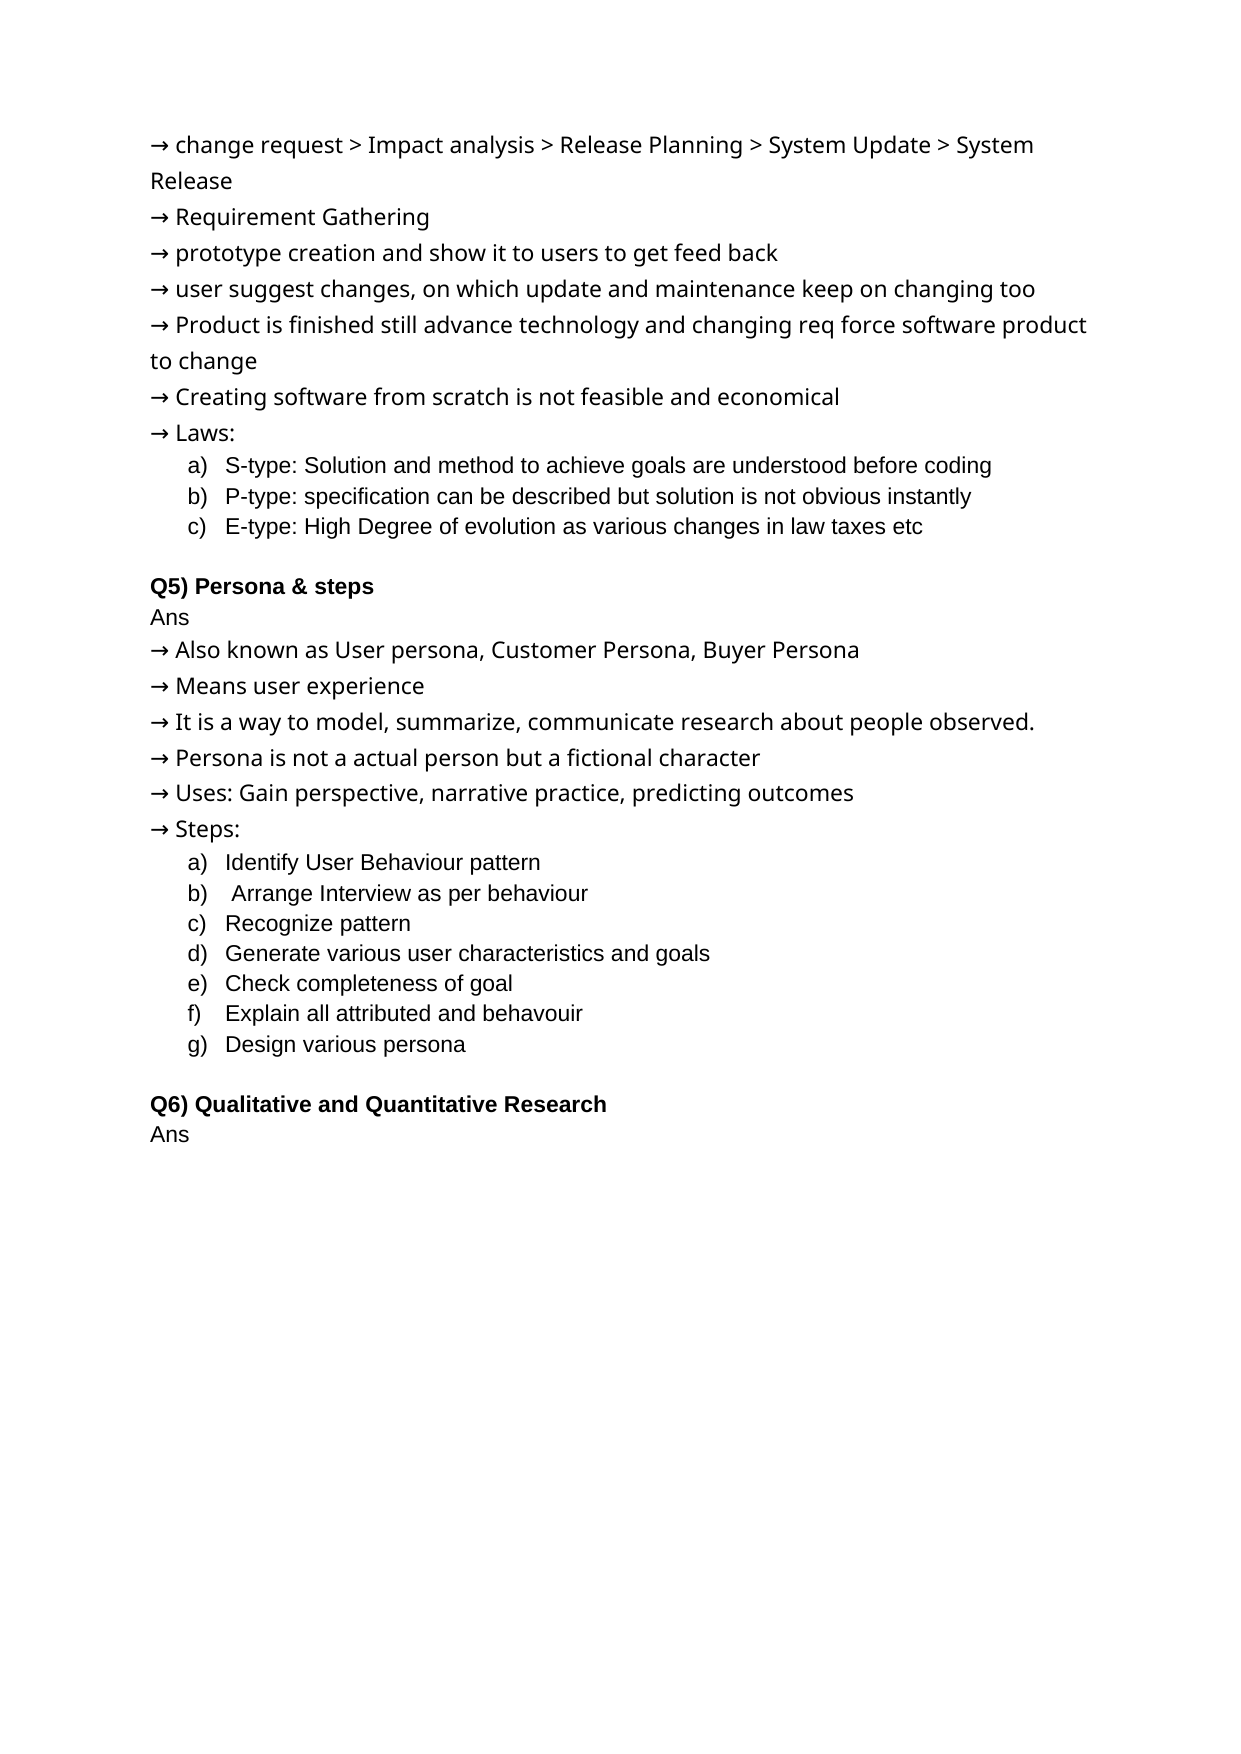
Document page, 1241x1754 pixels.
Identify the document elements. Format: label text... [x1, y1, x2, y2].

list Recognize pattern [187, 910, 1090, 936]
text → Also known as User persona, Customer Persona, Buyer Persona [150, 634, 1090, 665]
text Q5) Persona & steps [150, 573, 1090, 599]
text → Laws: [150, 416, 1090, 448]
list Design various persona [187, 1031, 1090, 1057]
text → prototype creation and show it to users to get feed back [150, 237, 1090, 268]
list Identify User Behaviour pattern [187, 849, 1090, 876]
text → It is a way to model, summarize, communicate research about people observed. [150, 706, 1090, 737]
text → Uses: Gain perspective, narrative practice, predicting outcomes [150, 777, 1090, 809]
text → user suggest changes, on which update and maintenance keep on changing too [150, 273, 1090, 304]
list Arrange Interview as per behaviour [187, 879, 1090, 906]
text → Creating software from scratch is not feasible and economical [150, 381, 1090, 412]
list Explain all attributed and behavouir [187, 1000, 1090, 1027]
list S-type: Solution and method to achieve goals are understood before coding [187, 452, 1090, 479]
list P-type: specification can be described but solution is not obvious instantly [187, 483, 1090, 509]
list E-type: High Degree of evolution as various changes in law taxes etc [187, 513, 1090, 539]
text → Means user experience [150, 669, 1090, 701]
text → Product is finished still advance technology and changing req force software product to change [150, 309, 1090, 376]
list Generate various user characteristics and goals [187, 940, 1090, 966]
text Ans [150, 1121, 1090, 1147]
list Check completeness of goal [187, 970, 1090, 996]
text Q6) Qualitative and Quantitative Research [150, 1091, 1090, 1117]
text Ans [150, 603, 1090, 630]
text → Steps: [150, 813, 1090, 844]
text → change request > Impact analysis > Release Planning > System Update > System Release [150, 129, 1090, 196]
text → Requirement Gathering [150, 201, 1090, 232]
text → Persona is not a actual person but a fictional character [150, 741, 1090, 773]
